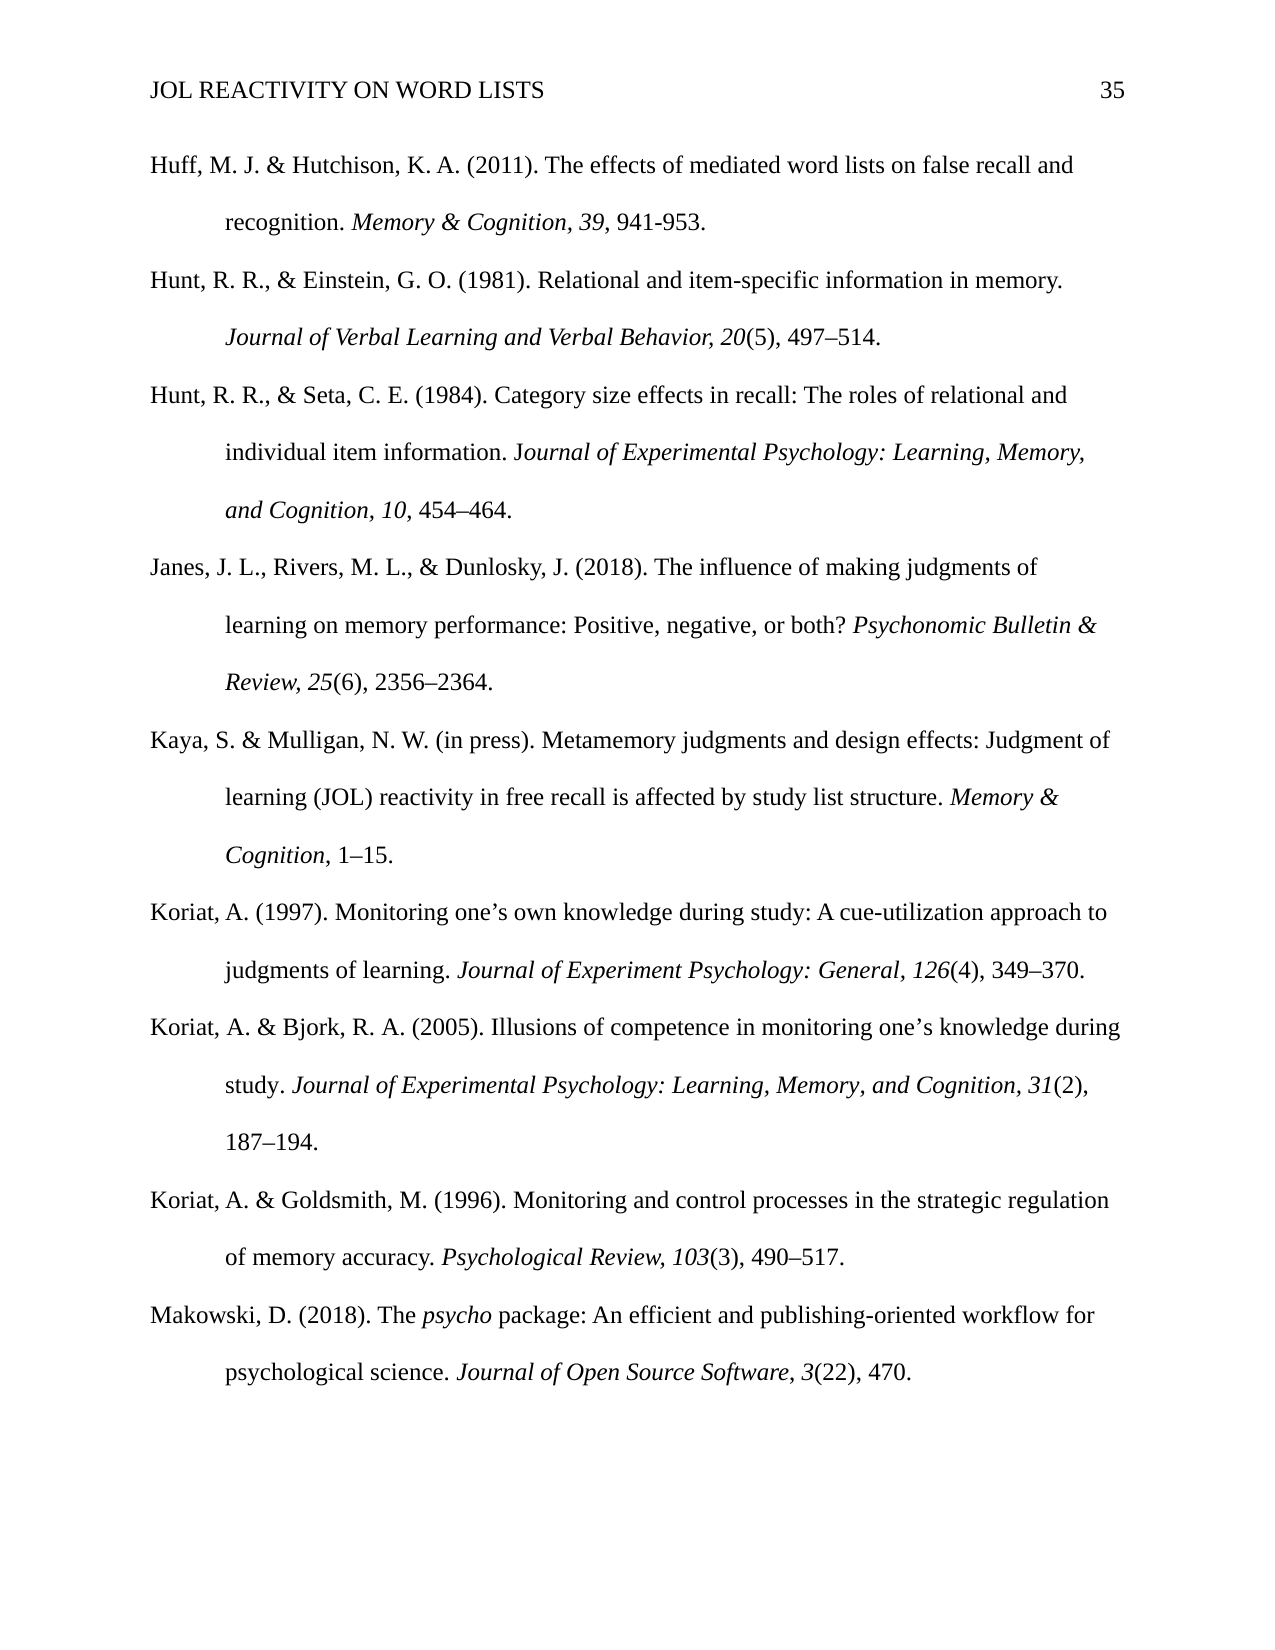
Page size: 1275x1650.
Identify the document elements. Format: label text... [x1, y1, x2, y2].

text Koriat, A. (1997). Monitoring one’s own knowledge during study: A cue-utilization approach to judgments of learning. Journal of Experiment Psychology: General, 126(4), 349–370. [150, 897, 1125, 984]
text Huff, M. J. & Hutchison, K. A. (2011). The effects of mediated word lists on false recall and recognition. Memory & Cognition, 39, 941-953. [150, 150, 1125, 236]
text Kaya, S. & Mulligan, N. W. (in press). Metamemory judgments and design effects: Judgment of learning (JOL) reactivity in free recall is affected by study list structure. Memory & Cognition, 1–15. [150, 725, 1125, 869]
text Hunt, R. R., & Einstein, G. O. (1981). Relational and item-specific information in memory. Journal of Verbal Learning and Verbal Behavior, 20(5), 497–514. [150, 265, 1125, 351]
text Makowski, D. (2018). The psycho package: An efficient and publishing-oriented workflow for psychological science. Journal of Open Source Software, 3(22), 470. [150, 1300, 1125, 1386]
text Hunt, R. R., & Seta, C. E. (1984). Category size effects in recall: The roles of relational and individual item information. Journal of Experimental Psychology: Learning, Memory, and Cognition, 10, 454–464. [150, 380, 1125, 524]
text Koriat, A. & Goldsmith, M. (1996). Monitoring and control processes in the strategic regulation of memory accuracy. Psychological Review, 103(3), 490–517. [150, 1185, 1125, 1271]
text Koriat, A. & Bjork, R. A. (2005). Illusions of competence in monitoring one’s knowledge during study. Journal of Experimental Psychology: Learning, Memory, and Cognition, 31(2), 187–194. [150, 1012, 1125, 1156]
text Janes, J. L., Rivers, M. L., & Dunlosky, J. (2018). The influence of making judgments of learning on memory performance: Positive, negative, or both? Psychonomic Bulletin & Review, 25(6), 2356–2364. [150, 552, 1125, 696]
